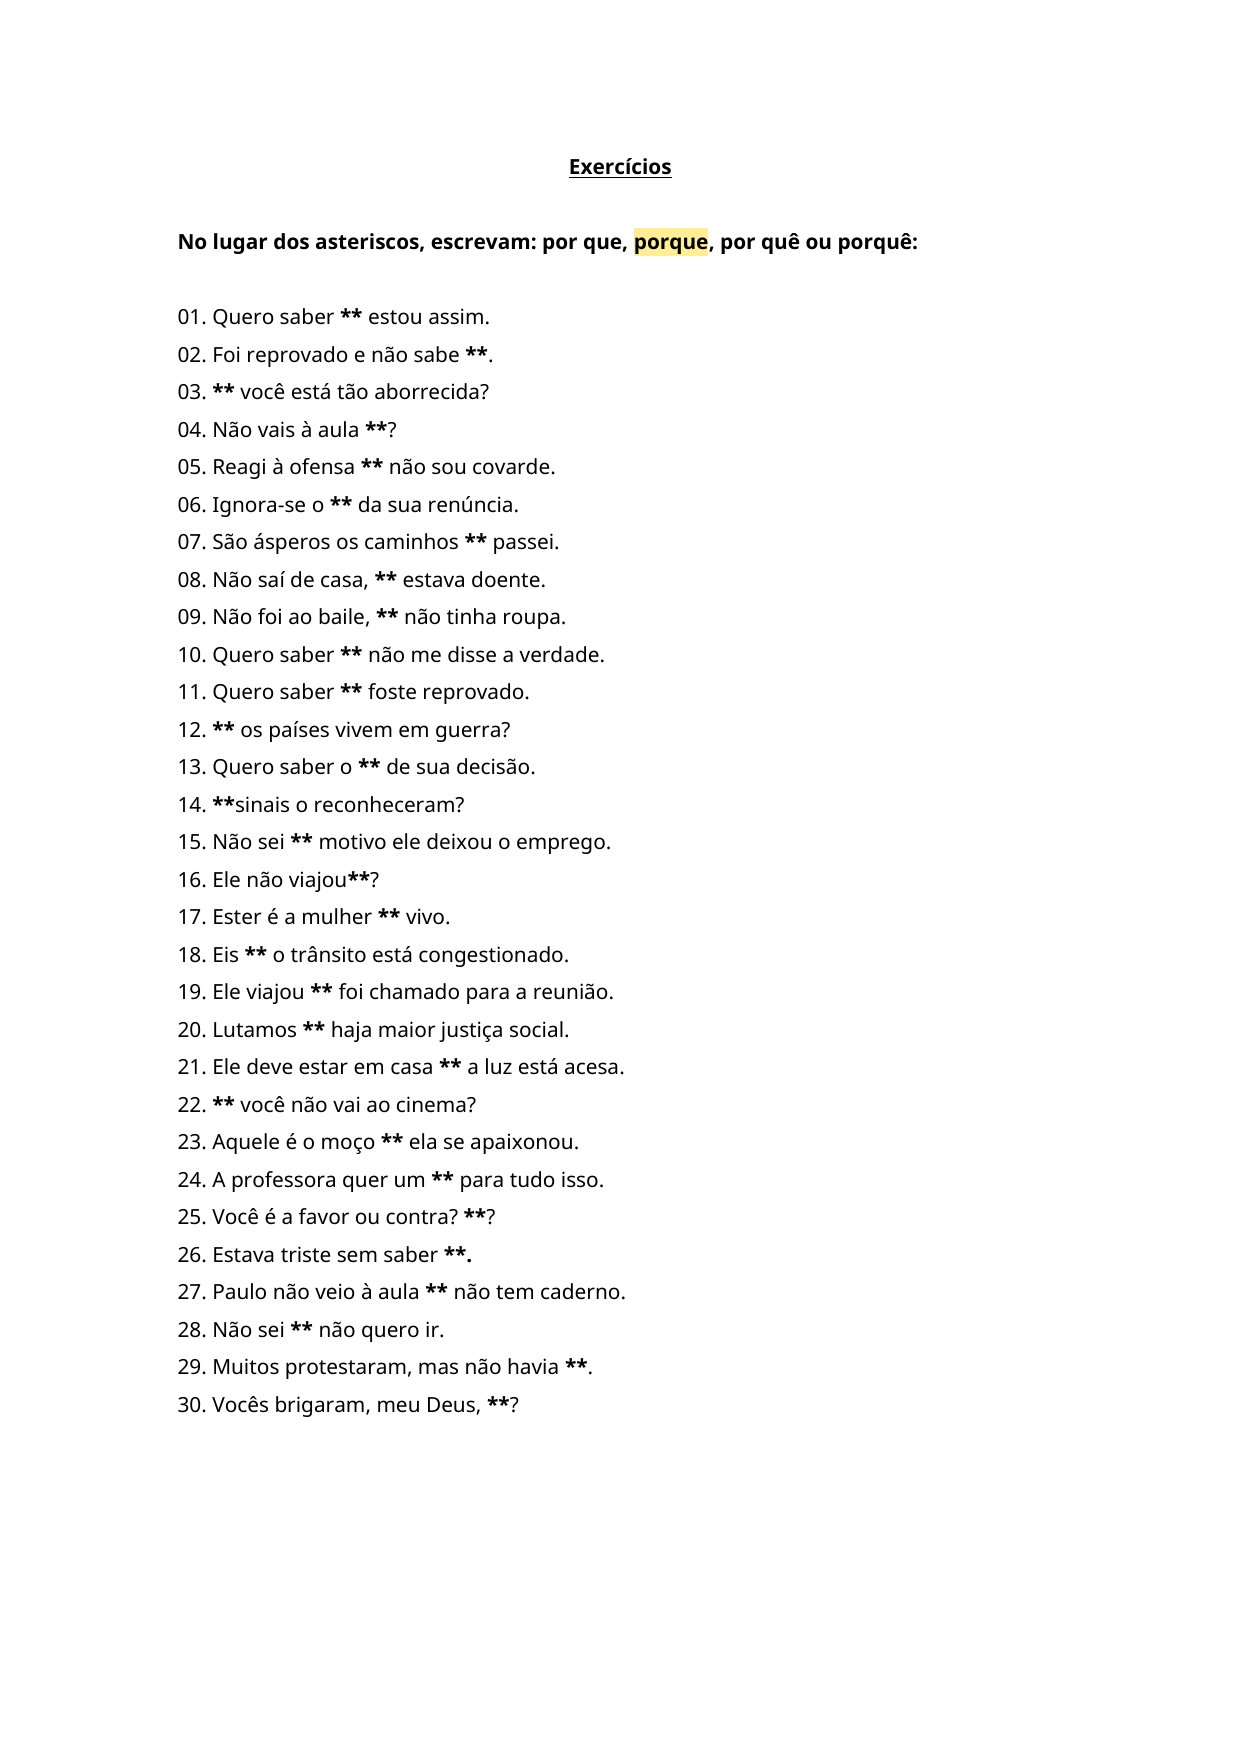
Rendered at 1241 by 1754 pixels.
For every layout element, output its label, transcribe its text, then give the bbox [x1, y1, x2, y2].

text 30. Vocês brigaram, meu Deus, **? [177, 1385, 1063, 1418]
text 26. Estava triste sem saber **. [177, 1235, 1063, 1268]
text 03. ** você está tão aborrecida? [177, 373, 1063, 406]
text 14. **sinais o reconheceram? [177, 785, 1063, 818]
text 17. Ester é a mulher ** vivo. [177, 898, 1063, 931]
text 23. Aquele é o moço ** ela se apaixonou. [177, 1123, 1063, 1156]
text 11. Quero saber ** foste reprovado. [177, 673, 1063, 706]
text 12. ** os países vivem em guerra? [177, 710, 1063, 743]
text 28. Não sei ** não quero ir. [177, 1310, 1063, 1343]
text No lugar dos asteriscos, escrevam: por que, porque, por quê ou porquê: [177, 223, 1063, 256]
text 09. Não foi ao baile, ** não tinha roupa. [177, 598, 1063, 631]
text 22. ** você não vai ao cinema? [177, 1085, 1063, 1118]
text 18. Eis ** o trânsito está congestionado. [177, 935, 1063, 968]
text 07. São ásperos os caminhos ** passei. [177, 523, 1063, 556]
text 05. Reagi à ofensa ** não sou covarde. [177, 448, 1063, 481]
text 29. Muitos protestaram, mas não havia **. [177, 1348, 1063, 1381]
text 27. Paulo não veio à aula ** não tem caderno. [177, 1273, 1063, 1306]
text 08. Não saí de casa, ** estava doente. [177, 560, 1063, 593]
text 20. Lutamos ** haja maior justiça social. [177, 1010, 1063, 1043]
text 13. Quero saber o ** de sua decisão. [177, 748, 1063, 781]
text 24. A professora quer um ** para tudo isso. [177, 1160, 1063, 1193]
text 04. Não vais à aula **? [177, 410, 1063, 443]
text 21. Ele deve estar em casa ** a luz está acesa. [177, 1048, 1063, 1081]
text 16. Ele não viajou**? [177, 860, 1063, 893]
text 10. Quero saber ** não me disse a verdade. [177, 635, 1063, 668]
text 01. Quero saber ** estou assim. [177, 298, 1063, 331]
text Exercícios [177, 148, 1063, 181]
text 25. Você é a favor ou contra? **? [177, 1198, 1063, 1231]
text 06. Ignora-se o ** da sua renúncia. [177, 485, 1063, 518]
text 15. Não sei ** motivo ele deixou o emprego. [177, 823, 1063, 856]
text 02. Foi reprovado e não sabe **. [177, 335, 1063, 368]
text 19. Ele viajou ** foi chamado para a reunião. [177, 973, 1063, 1006]
